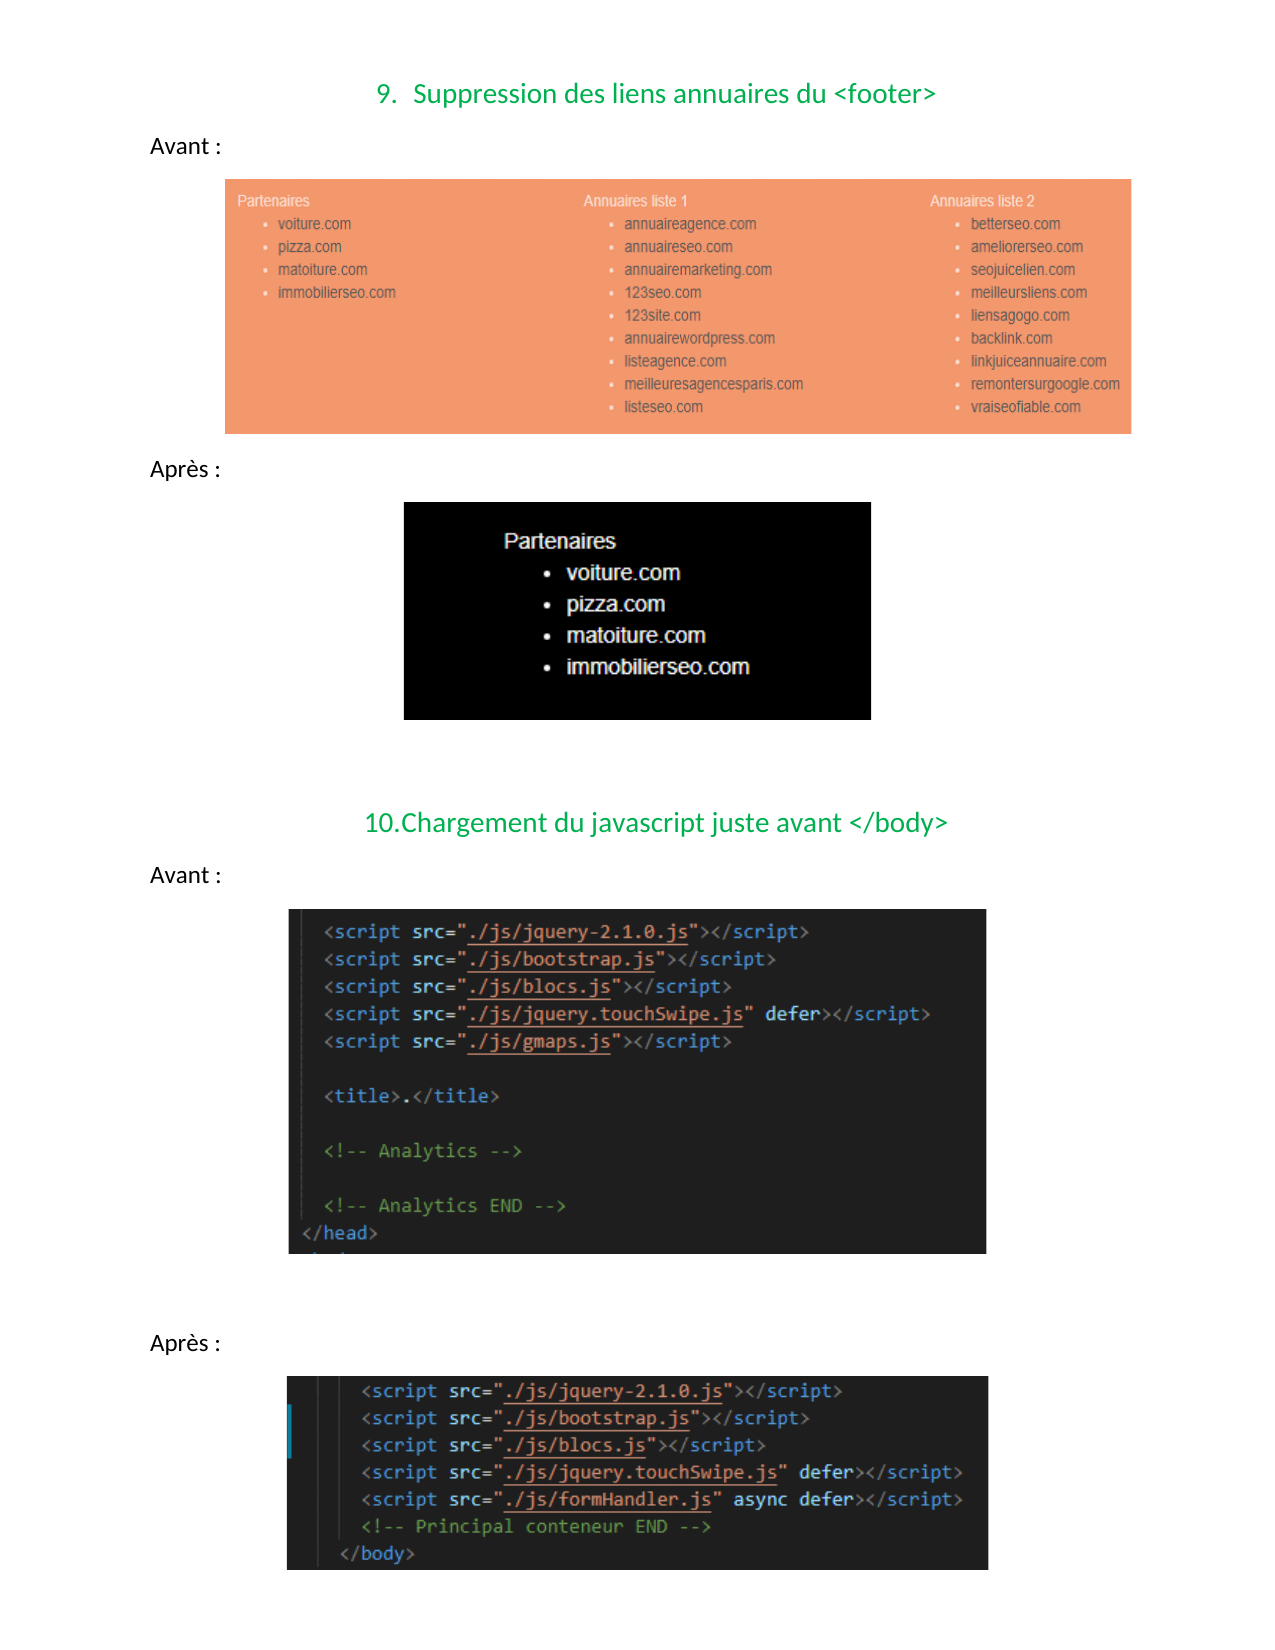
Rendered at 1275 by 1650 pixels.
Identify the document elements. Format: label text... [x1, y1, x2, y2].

picture [286, 1376, 989, 1570]
text Avant : [75, 130, 1200, 161]
picture [225, 179, 1132, 434]
text Après : [75, 1327, 1200, 1358]
list Chargement du javascript juste avant </body> [112, 804, 1200, 840]
picture [403, 502, 872, 720]
picture [288, 909, 987, 1254]
list Suppression des liens annuaires du <footer> [112, 75, 1200, 111]
text Avant : [75, 859, 1200, 890]
text Après : [150, 453, 1200, 483]
